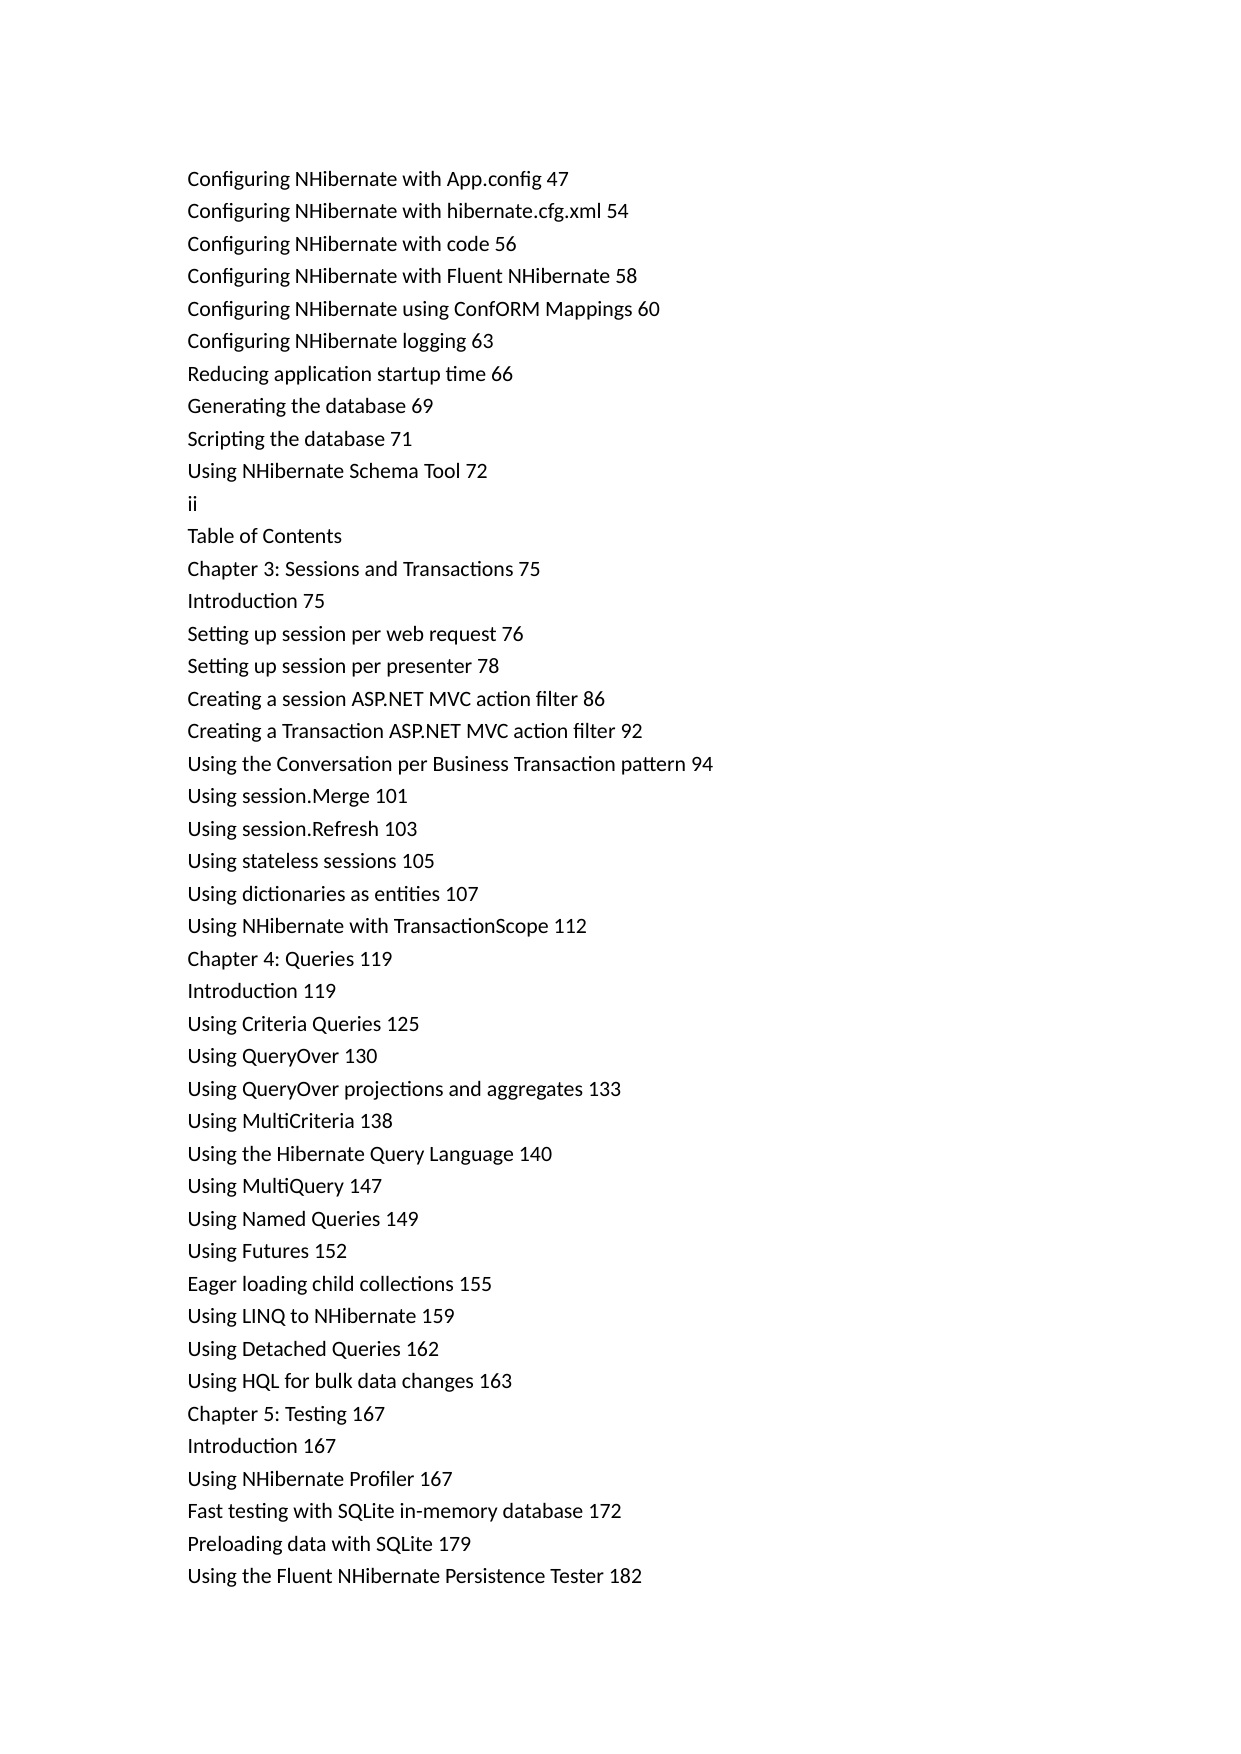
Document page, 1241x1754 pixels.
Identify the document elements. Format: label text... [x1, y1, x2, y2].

text Chapter 5: Testing 167 [187, 1397, 1053, 1429]
text Using session.Refresh 103 [187, 812, 1053, 844]
text Using the Hibernate Query Language 140 [187, 1137, 1053, 1169]
text Configuring NHibernate logging 63 [187, 324, 1053, 357]
text Configuring NHibernate with App.config 47 [187, 162, 1053, 194]
text Creating a Transaction ASP.NET MVC action filter 92 [187, 714, 1053, 747]
text Configuring NHibernate with code 56 [187, 227, 1053, 259]
text Configuring NHibernate with Fluent NHibernate 58 [187, 259, 1053, 292]
text Using stateless sessions 105 [187, 844, 1053, 877]
text Using NHibernate Profiler 167 [187, 1462, 1053, 1494]
text Using QueryOver projections and aggregates 133 [187, 1072, 1053, 1104]
text ii [187, 487, 1053, 519]
text Generating the database 69 [187, 389, 1053, 422]
text Chapter 4: Queries 119 [187, 942, 1053, 974]
text Configuring NHibernate using ConfORM Mappings 60 [187, 292, 1053, 324]
text Using session.Merge 101 [187, 779, 1053, 812]
text Chapter 3: Sessions and Transactions 75 [187, 552, 1053, 584]
text Introduction 119 [187, 974, 1053, 1007]
text Creating a session ASP.NET MVC action filter 86 [187, 682, 1053, 714]
text Using LINQ to NHibernate 159 [187, 1299, 1053, 1332]
text Using Detached Queries 162 [187, 1332, 1053, 1364]
text Setting up session per presenter 78 [187, 649, 1053, 682]
text Preloading data with SQLite 179 [187, 1527, 1053, 1559]
text Using the Fluent NHibernate Persistence Tester 182 [187, 1559, 1053, 1592]
text Using QueryOver 130 [187, 1039, 1053, 1072]
text Using dictionaries as entities 107 [187, 877, 1053, 909]
text Eager loading child collections 155 [187, 1267, 1053, 1299]
text Introduction 75 [187, 584, 1053, 617]
text Using Named Queries 149 [187, 1202, 1053, 1234]
text Using the Conversation per Business Transaction pattern 94 [187, 747, 1053, 779]
text Using MultiQuery 147 [187, 1169, 1053, 1202]
text Using NHibernate Schema Tool 72 [187, 454, 1053, 487]
text Fast testing with SQLite in-memory database 172 [187, 1494, 1053, 1527]
text Setting up session per web request 76 [187, 617, 1053, 649]
text Using Criteria Queries 125 [187, 1007, 1053, 1039]
text Introduction 167 [187, 1429, 1053, 1462]
text Using HQL for bulk data changes 163 [187, 1364, 1053, 1397]
text Table of Contents [187, 519, 1053, 552]
text Configuring NHibernate with hibernate.cfg.xml 54 [187, 194, 1053, 227]
text Using MultiCriteria 138 [187, 1104, 1053, 1137]
text Scripting the database 71 [187, 422, 1053, 454]
text Using Futures 152 [187, 1234, 1053, 1267]
text Reducing application startup time 66 [187, 357, 1053, 389]
text Using NHibernate with TransactionScope 112 [187, 909, 1053, 942]
